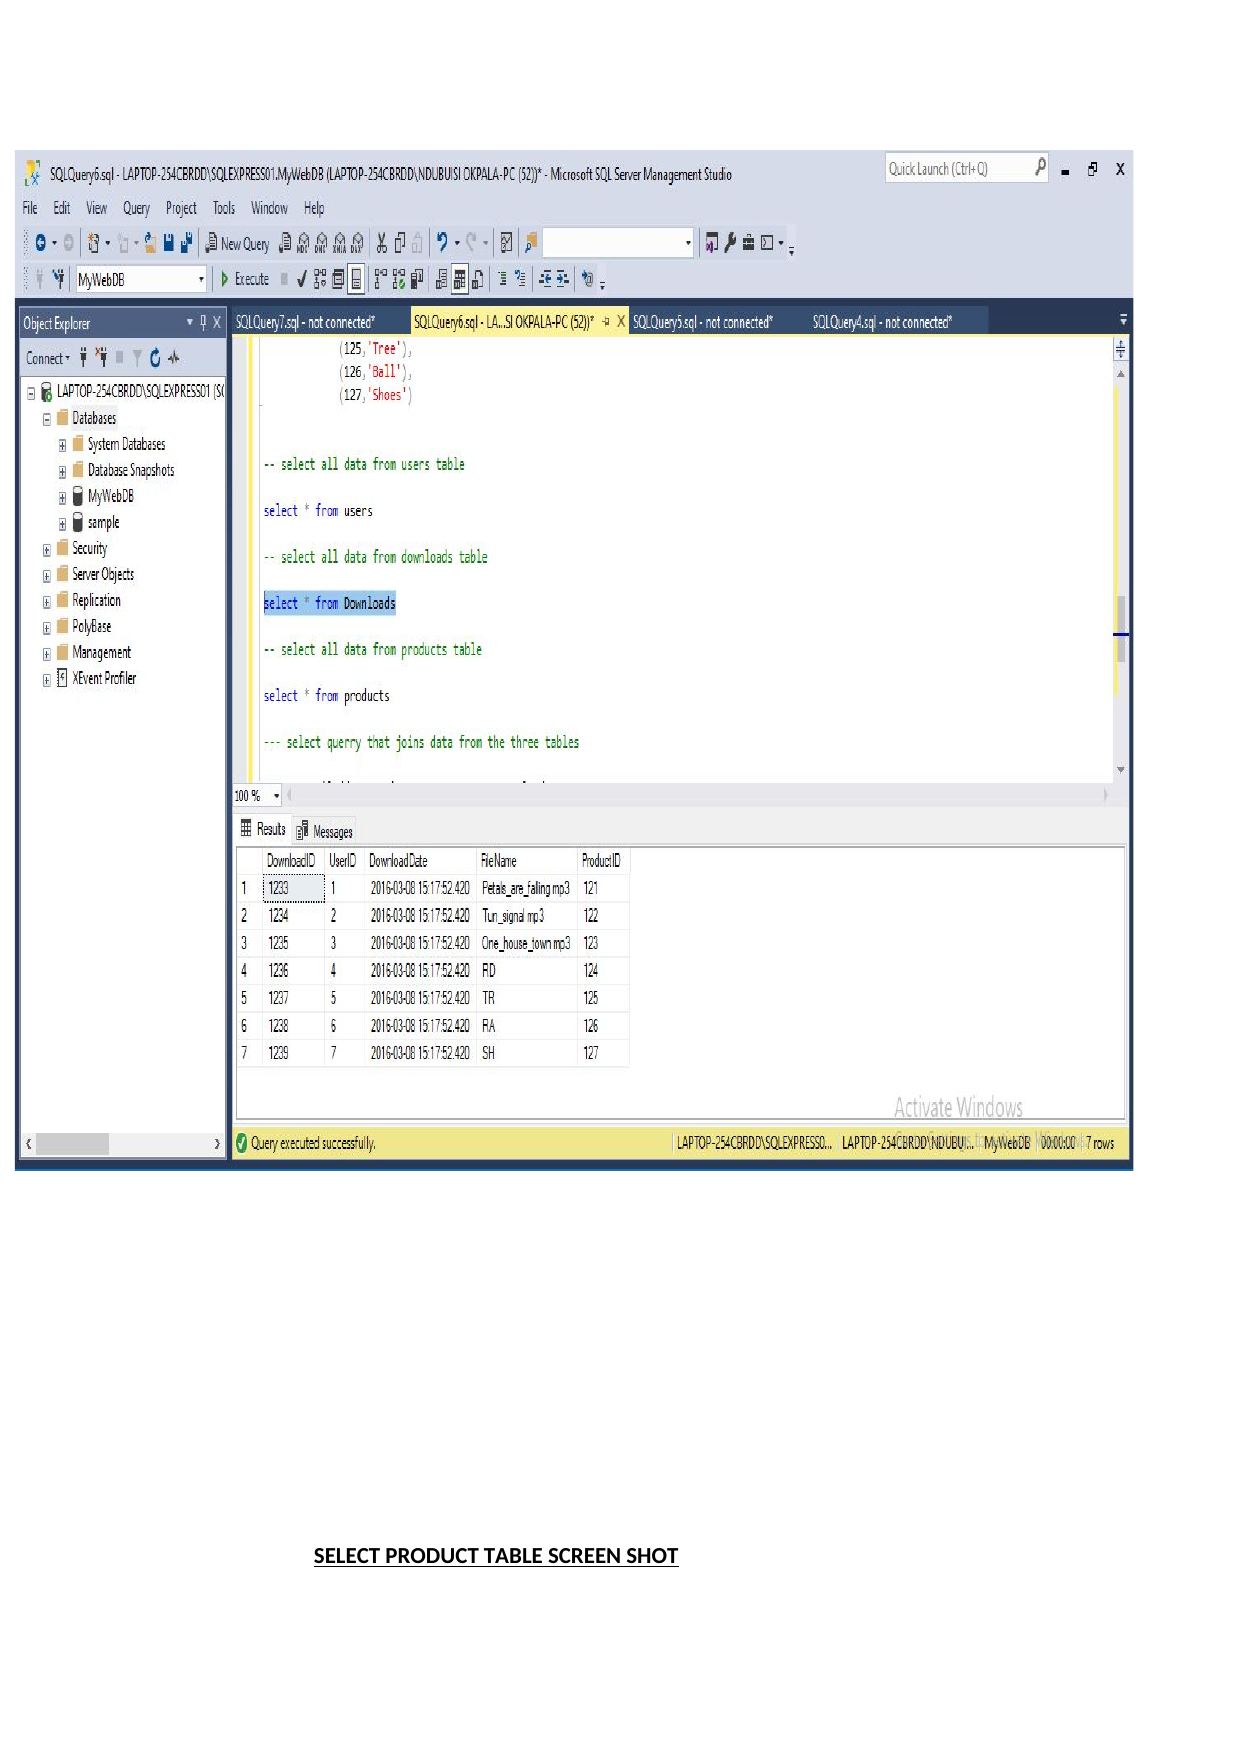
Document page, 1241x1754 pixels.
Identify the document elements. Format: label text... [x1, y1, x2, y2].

text SELECT PRODUCT TABLE SCREEN SHOT [314, 1541, 1090, 1569]
picture [14, 150, 1134, 1171]
